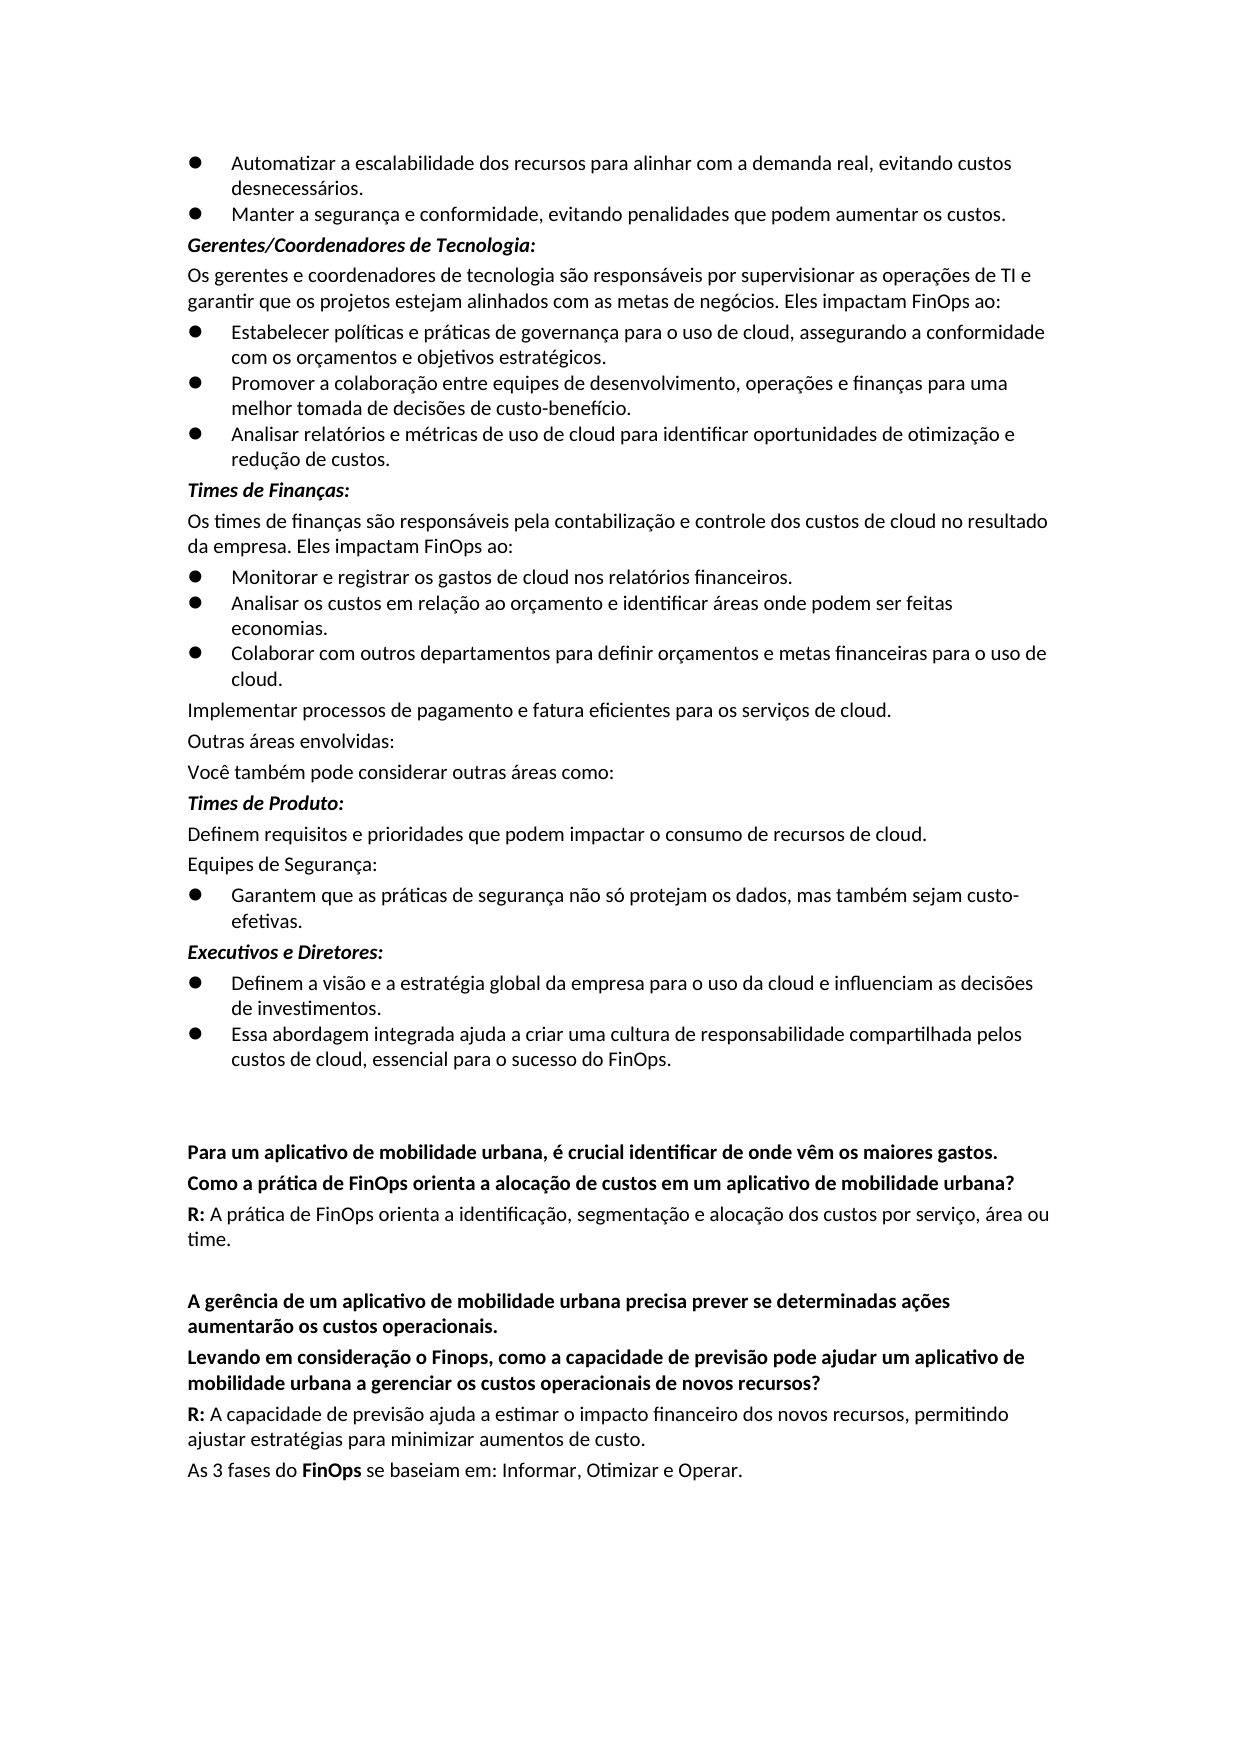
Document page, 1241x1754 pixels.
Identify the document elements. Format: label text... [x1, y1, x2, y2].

list Colaborar com outros departamentos para definir orçamentos e metas financeiras para o uso de cloud. [187, 641, 1053, 691]
list Como a prática de FinOps orienta a alocação de custos em um aplicativo de mobilidade urbana? [187, 1170, 1053, 1195]
list R: A prática de FinOps orienta a identificação, segmentação e alocação dos custos por serviço, área ou time. [187, 1201, 1053, 1252]
list Os gerentes e coordenadores de tecnologia são responsáveis por supervisionar as operações de TI e garantir que os projetos estejam alinhados com as metas de negócios. Eles impactam FinOps ao: [187, 263, 1053, 313]
list Outras áreas envolvidas: [187, 728, 1053, 753]
list Times de Finanças: [187, 477, 1053, 502]
list Levando em consideração o Finops, como a capacidade de previsão pode ajudar um aplicativo de mobilidade urbana a gerenciar os custos operacionais de novos recursos? [187, 1344, 1053, 1395]
list Executivos e Diretores: [187, 939, 1053, 964]
list Garantem que as práticas de segurança não só protejam os dados, mas também sejam custo-efetivas. [187, 883, 1053, 933]
list Estabelecer políticas e práticas de governança para o uso de cloud, assegurando a conformidade com os orçamentos e objetivos estratégicos. [187, 319, 1053, 370]
list Monitorar e registrar os gastos de cloud nos relatórios financeiros. [187, 564, 1053, 590]
list R: A capacidade de previsão ajuda a estimar o impacto financeiro dos novos recursos, permitindo ajustar estratégias para minimizar aumentos de custo. [187, 1401, 1053, 1452]
list A gerência de um aplicativo de mobilidade urbana precisa prever se determinadas ações aumentarão os custos operacionais. [187, 1288, 1053, 1339]
list Definem requisitos e prioridades que podem impactar o consumo de recursos de cloud. [187, 821, 1053, 846]
list Equipes de Segurança: [187, 852, 1053, 877]
list Promover a colaboração entre equipes de desenvolvimento, operações e finanças para uma melhor tomada de decisões de custo-benefício. [187, 370, 1053, 421]
list Você também pode considerar outras áreas como: [187, 759, 1053, 784]
list Times de Produto: [187, 790, 1053, 815]
list Analisar os custos em relação ao orçamento e identificar áreas onde podem ser feitas economias. [187, 590, 1053, 641]
list Essa abordagem integrada ajuda a criar uma cultura de responsabilidade compartilhada pelos custos de cloud, essencial para o sucesso do FinOps. [187, 1021, 1053, 1072]
list Definem a visão e a estratégia global da empresa para o uso da cloud e influenciam as decisões de investimentos. [187, 970, 1053, 1021]
list Automatizar a escalabilidade dos recursos para alinhar com a demanda real, evitando custos desnecessários. [187, 150, 1053, 201]
list Analisar relatórios e métricas de uso de cloud para identificar oportunidades de otimização e redução de custos. [187, 421, 1053, 472]
list Manter a segurança e conformidade, evitando penalidades que podem aumentar os custos. [187, 201, 1053, 226]
list Gerentes/Coordenadores de Tecnologia: [187, 232, 1053, 257]
list Implementar processos de pagamento e fatura eficientes para os serviços de cloud. [187, 697, 1053, 722]
list Para um aplicativo de mobilidade urbana, é crucial identificar de onde vêm os maiores gastos. [187, 1139, 1053, 1164]
list Os times de finanças são responsáveis pela contabilização e controle dos custos de cloud no resultado da empresa. Eles impactam FinOps ao: [187, 508, 1053, 559]
list As 3 fases do FinOps se baseiam em: Informar, Otimizar e Operar. [187, 1457, 1053, 1483]
